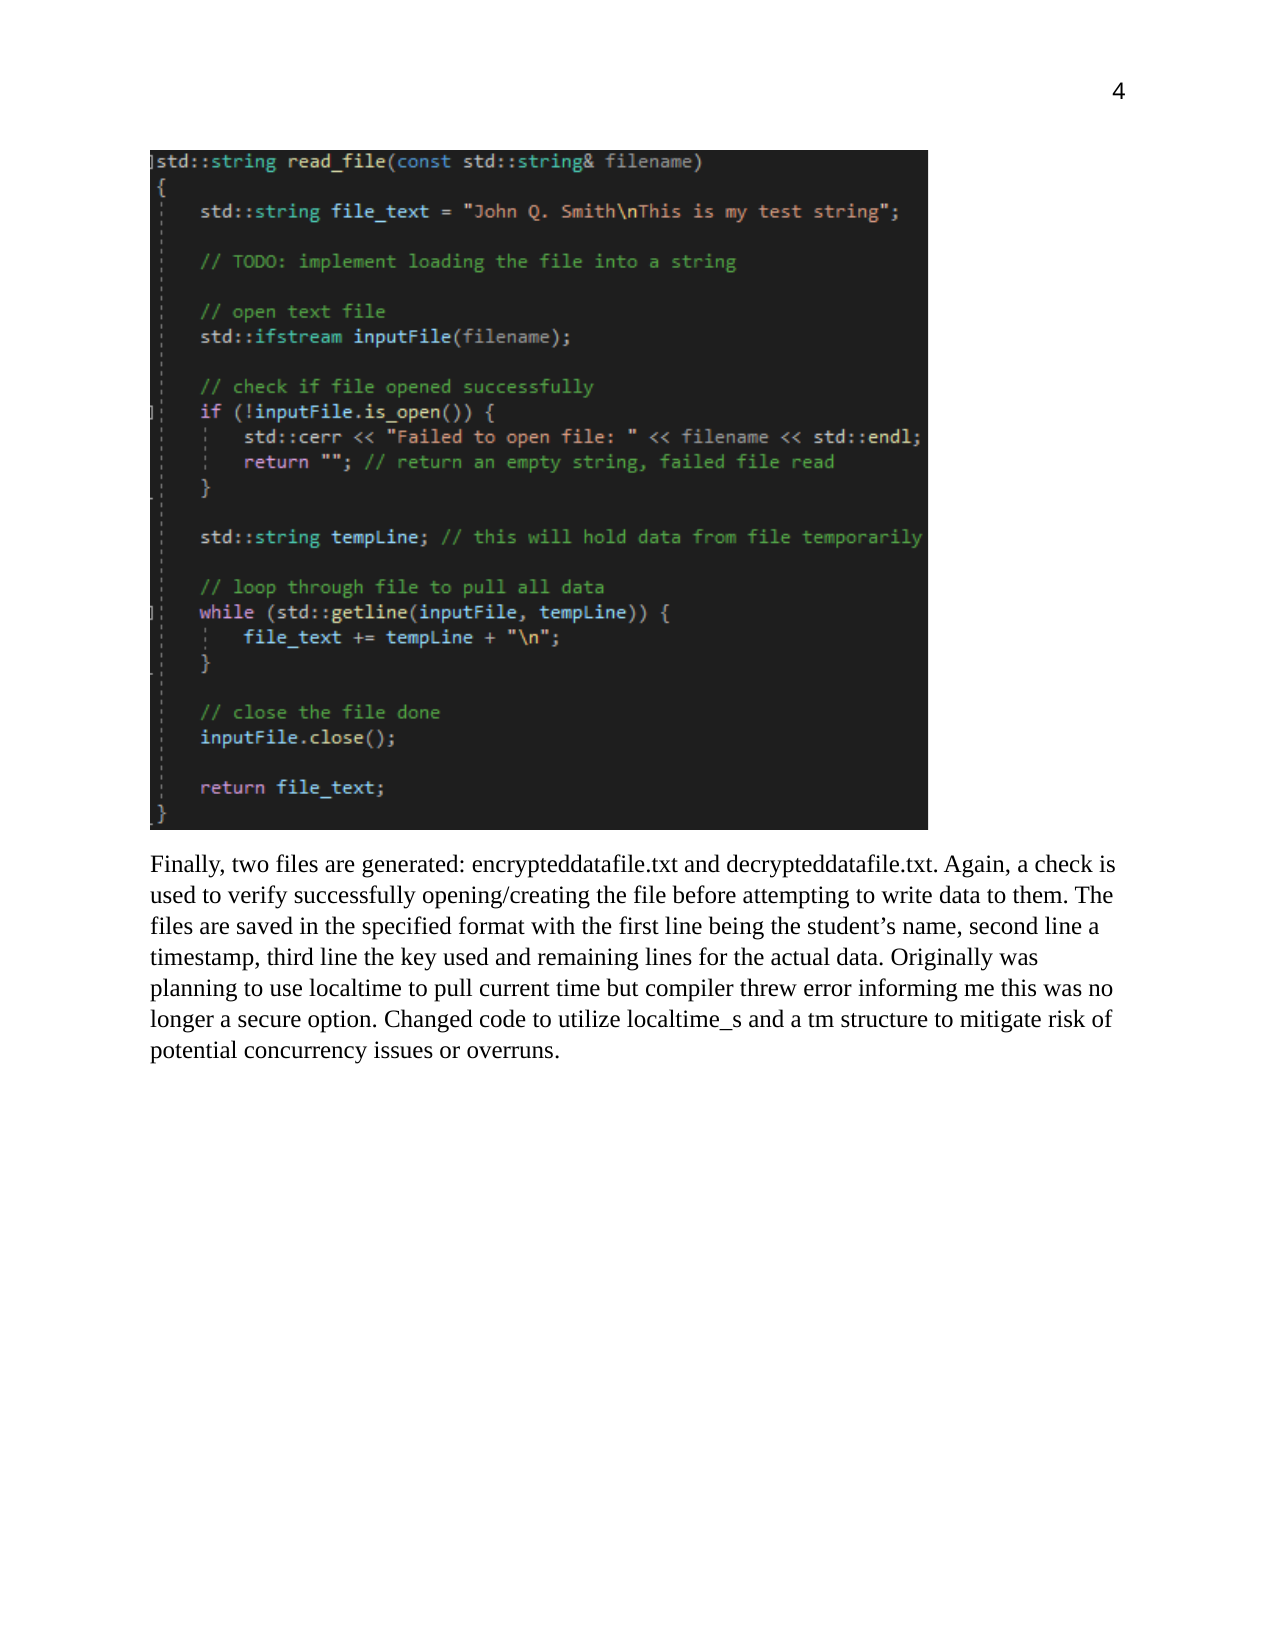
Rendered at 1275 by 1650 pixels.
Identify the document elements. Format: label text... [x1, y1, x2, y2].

text Finally, two files are generated: encrypteddatafile.txt and decrypteddatafile.txt. Again, a check is used to verify successfully opening/creating the file before attempting to write data to them. The files are saved in the specified format with the first line being the student’s name, second line a timestamp, third line the key used and remaining lines for the actual data. Originally was planning to use localtime to pull current time but compiler threw error informing me this was no longer a secure option. Changed code to utilize localtime_s and a tm structure to mitigate risk of potential concurrency issues or overruns. [150, 849, 1125, 1064]
picture [150, 150, 929, 830]
